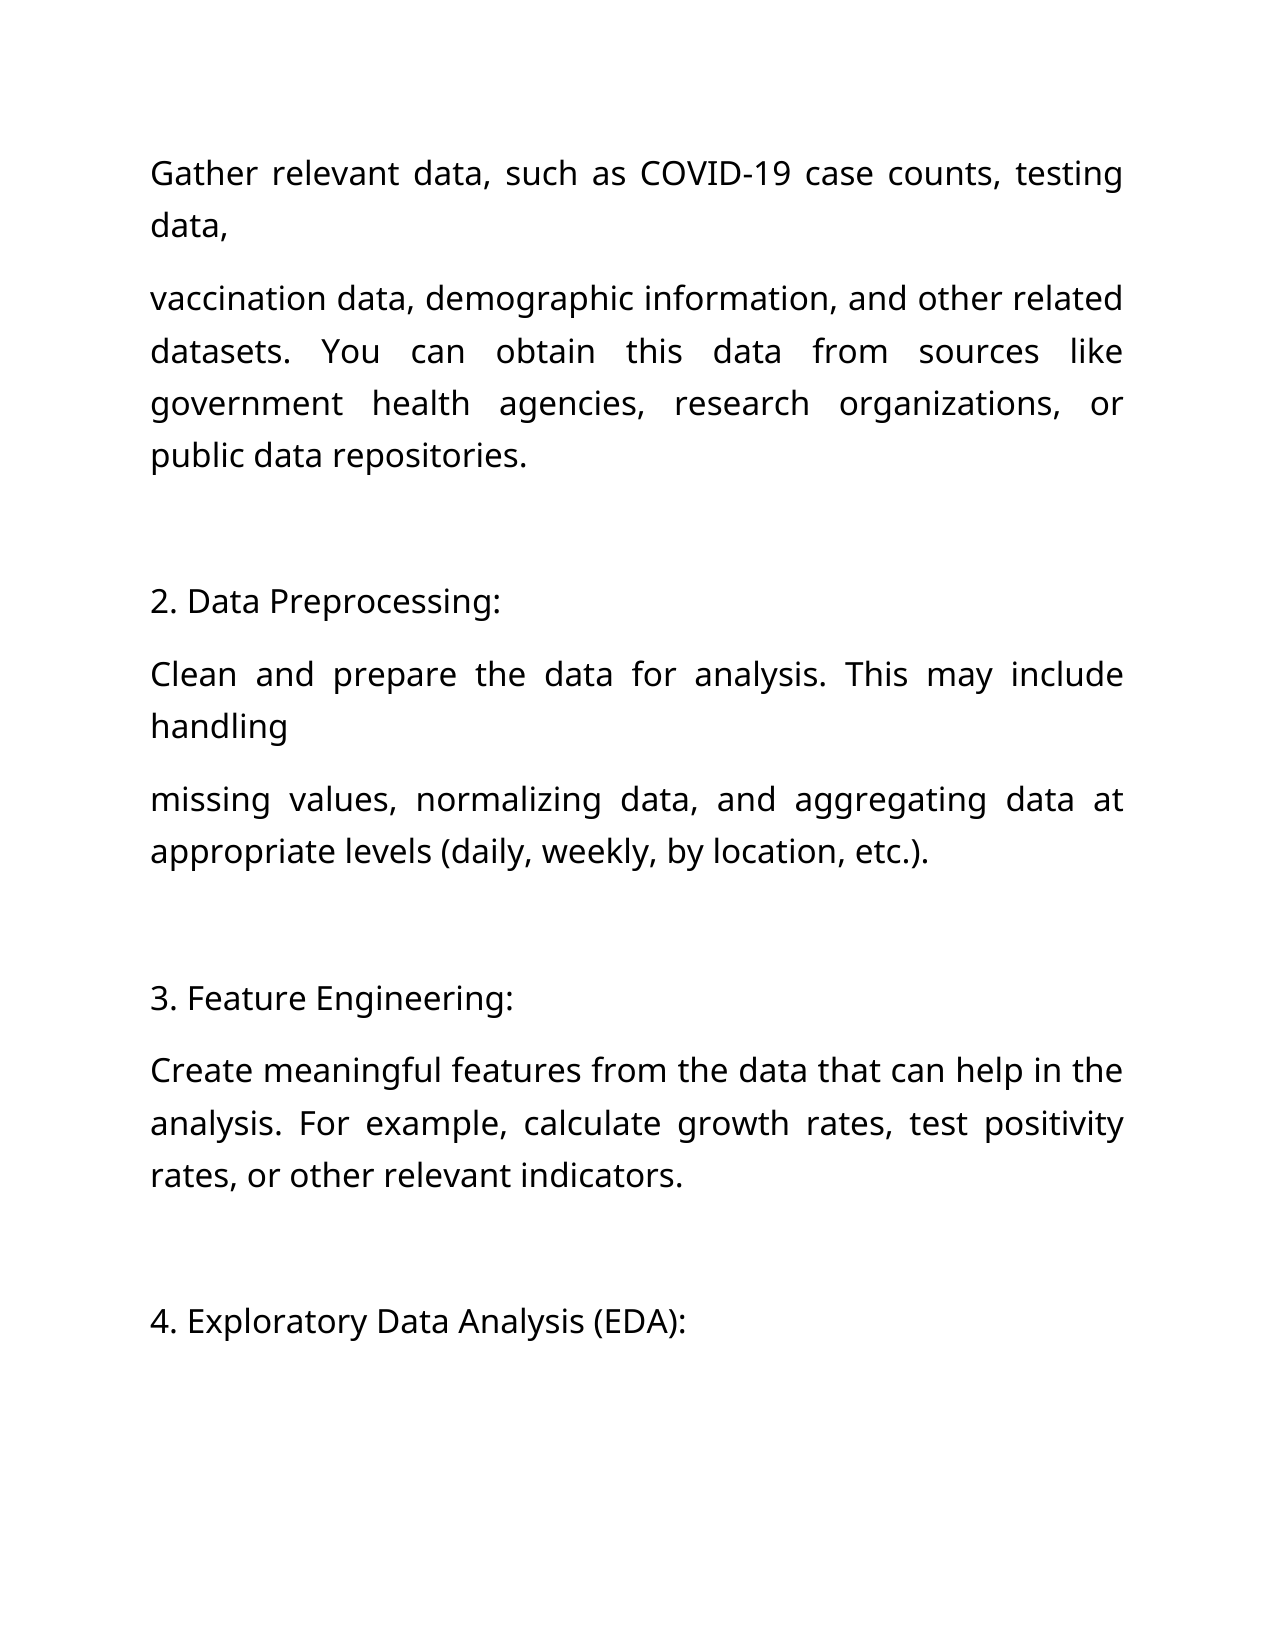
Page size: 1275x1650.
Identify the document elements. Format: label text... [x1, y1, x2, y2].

text missing values, normalizing data, and aggregating data at appropriate levels (daily, weekly, by location, etc.). [150, 776, 1125, 874]
text 2. Data Preprocessing: [150, 578, 1125, 623]
text Gather relevant data, such as COVID-19 case counts, testing data, [150, 150, 1125, 248]
text 4. Exploratory Data Analysis (EDA): [150, 1298, 1125, 1343]
text vaccination data, demographic information, and other related datasets. You can obtain this data from sources like government health agencies, research organizations, or public data repositories. [150, 275, 1125, 477]
text 3. Feature Engineering: [150, 974, 1125, 1020]
text Clean and prepare the data for analysis. This may include handling [150, 651, 1125, 748]
text Create meaningful features from the data that can help in the analysis. For example, calculate growth rates, test positivity rates, or other relevant indicators. [150, 1047, 1125, 1197]
